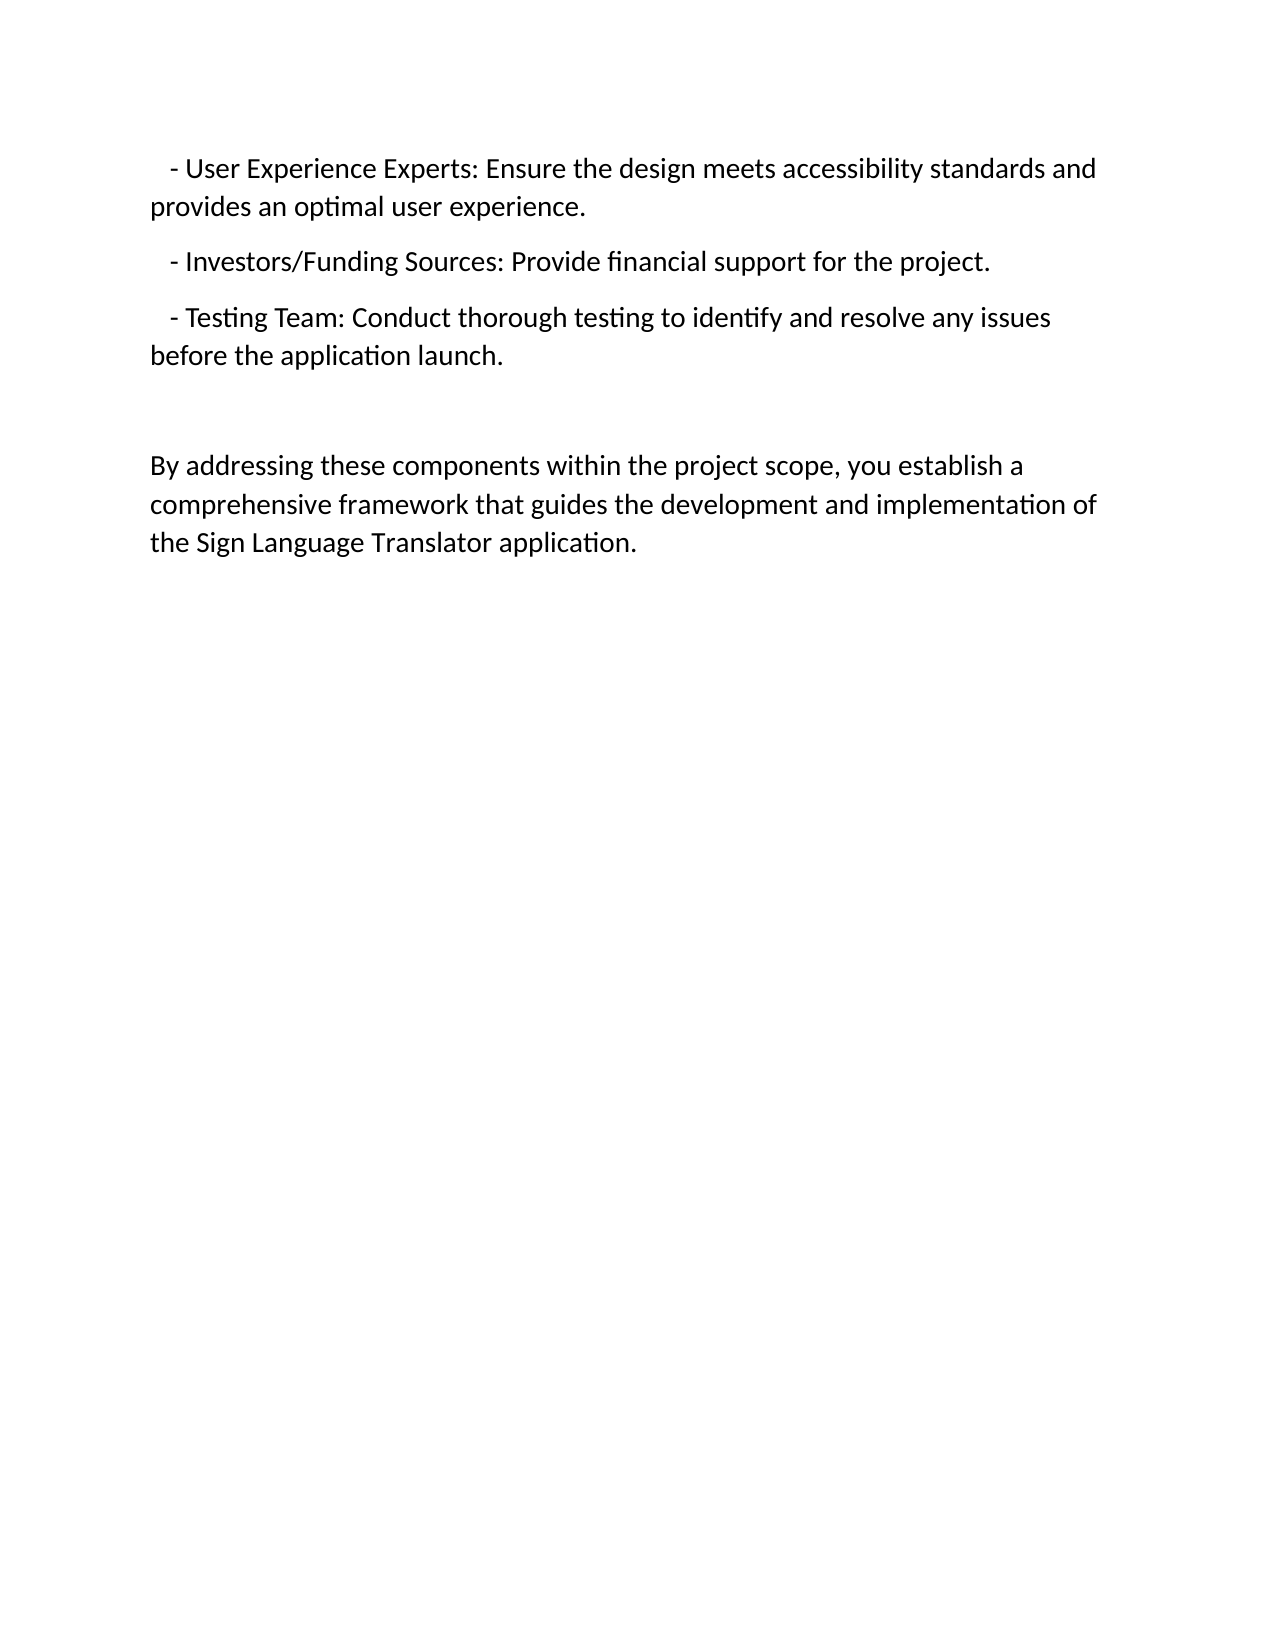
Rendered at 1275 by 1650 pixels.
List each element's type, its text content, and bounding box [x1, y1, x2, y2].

text - User Experience Experts: Ensure the design meets accessibility standards and provides an optimal user experience. [150, 150, 1125, 224]
text - Investors/Funding Sources: Provide financial support for the project. [150, 243, 1125, 279]
text By addressing these components within the project scope, you establish a comprehensive framework that guides the development and implementation of the Sign Language Translator application. [150, 447, 1125, 560]
text - Testing Team: Conduct thorough testing to identify and resolve any issues before the application launch. [150, 299, 1125, 373]
